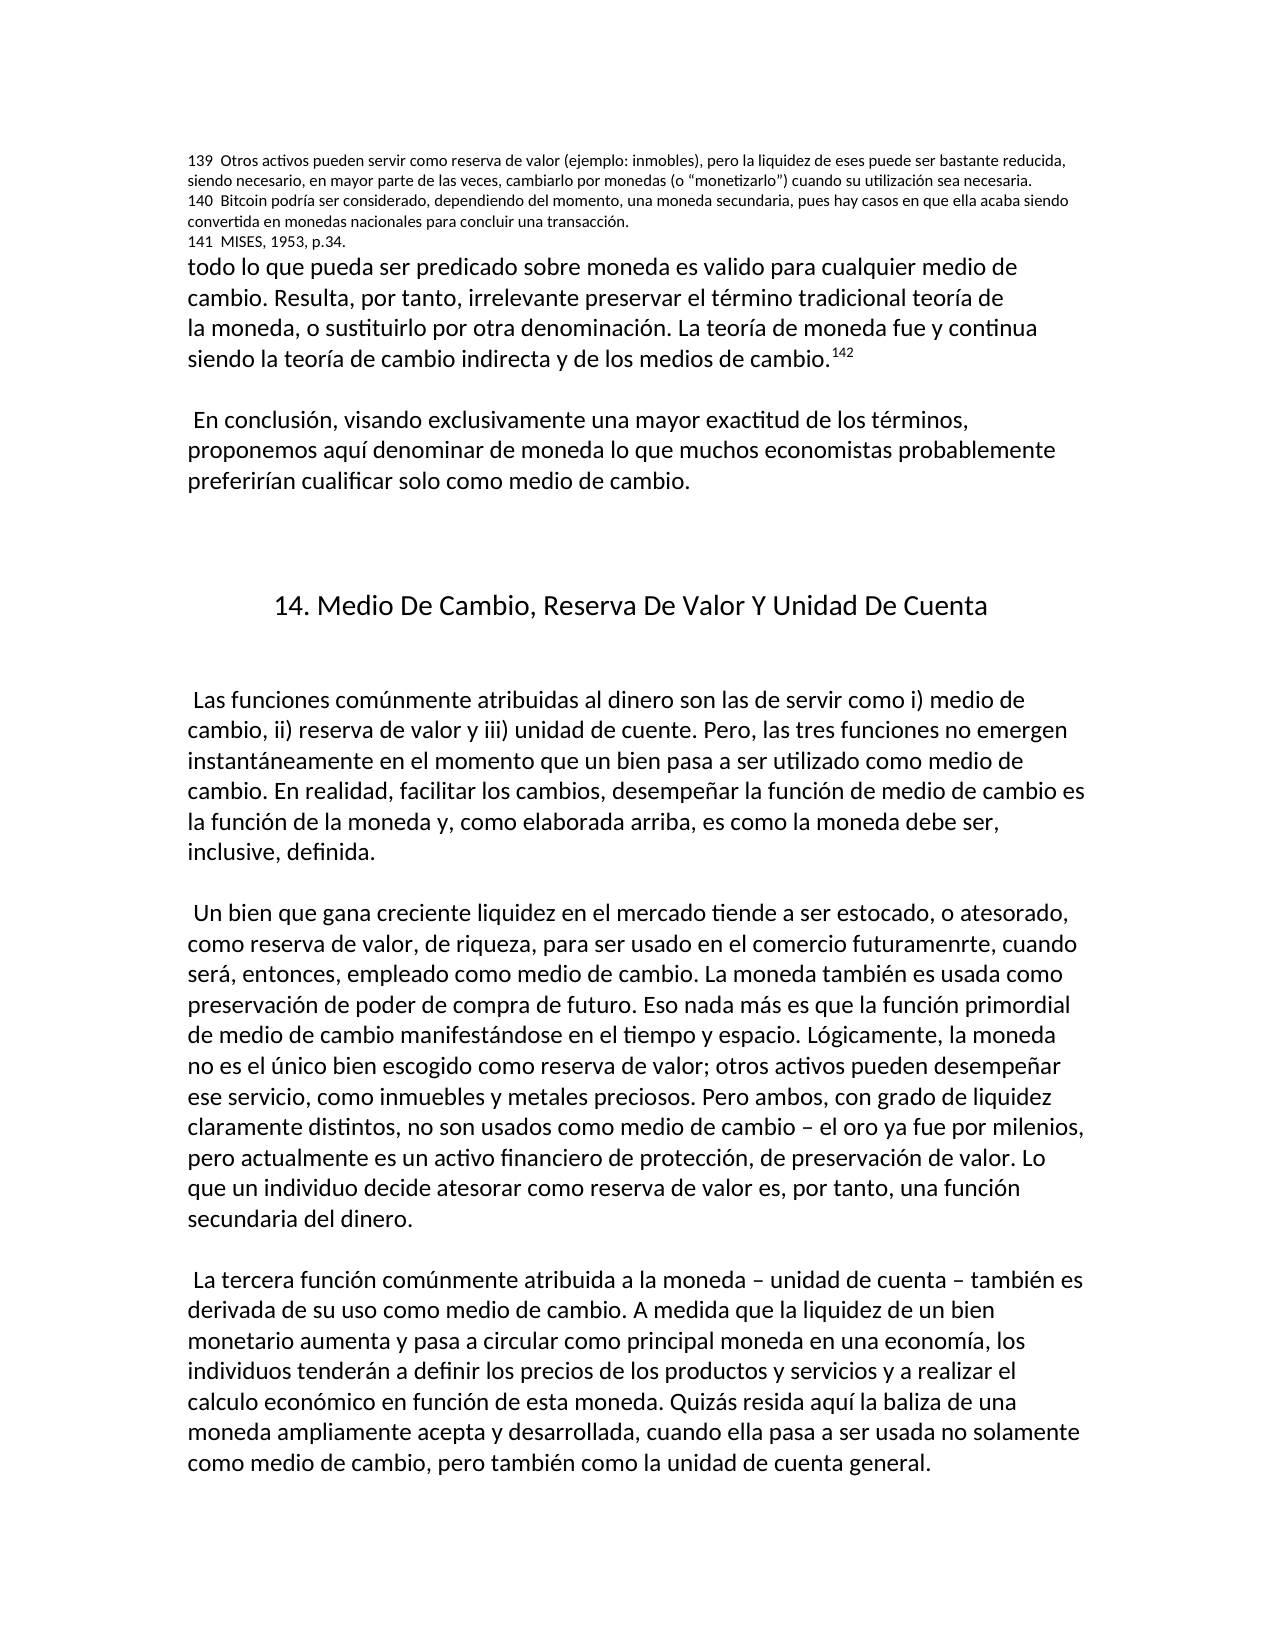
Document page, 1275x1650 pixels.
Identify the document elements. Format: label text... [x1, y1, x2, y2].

text 141 MISES, 1953, p.34. [187, 231, 1087, 252]
text 140 Bitcoin podría ser considerado, dependiendo del momento, una moneda secundaria, pues hay casos en que ella acaba siendo convertida en monedas nacionales para concluir una transacción. [187, 191, 1087, 231]
text todo lo que pueda ser predicado sobre moneda es valido para cualquier medio de cambio. Resulta, por tanto, irrelevante preservar el término tradicional teoría de [187, 252, 1087, 313]
text 139 Otros activos pueden servir como reserva de valor (ejemplo: inmobles), pero la liquidez de eses puede ser bastante reducida, siendo necesario, en mayor parte de las veces, cambiarlo por monedas (o “monetizarlo”) cuando su utilización sea necesaria. [187, 150, 1087, 191]
text 14. Medio De Cambio, Reserva De Valor Y Unidad De Cuenta [187, 587, 1087, 623]
text Un bien que gana creciente liquidez en el mercado tiende a ser estocado, o atesorado, como reserva de valor, de riqueza, para ser usado en el comercio futuramenrte, cuando será, entonces, empleado como medio de cambio. La moneda también es usada como preservación de poder de compra de futuro. Eso nada más es que la función primordial de medio de cambio manifestándose en el tiempo y espacio. Lógicamente, la moneda no es el único bien escogido como reserva de valor; otros activos pueden desempeñar ese servicio, como inmuebles y metales preciosos. Pero ambos, con grado de liquidez claramente distintos, no son usados como medio de cambio – el oro ya fue por milenios, pero actualmente es un activo financiero de protección, de preservación de valor. Lo que un individuo decide atesorar como reserva de valor es, por tanto, una función secundaria del dinero. [187, 898, 1087, 1233]
text la moneda, o sustituirlo por otra denominación. La teoría de moneda fue y continua siendo la teoría de cambio indirecta y de los medios de cambio.142 [187, 313, 1087, 374]
text Las funciones comúnmente atribuidas al dinero son las de servir como i) medio de cambio, ii) reserva de valor y iii) unidad de cuente. Pero, las tres funciones no emergen instantáneamente en el momento que un bien pasa a ser utilizado como medio de cambio. En realidad, facilitar los cambios, desempeñar la función de medio de cambio es la función de la moneda y, como elaborada arriba, es como la moneda debe ser, inclusive, definida. [187, 684, 1087, 867]
text La tercera función comúnmente atribuida a la moneda – unidad de cuenta – también es derivada de su uso como medio de cambio. A medida que la liquidez de un bien monetario aumenta y pasa a circular como principal moneda en una economía, los individuos tenderán a definir los precios de los productos y servicios y a realizar el calculo económico en función de esta moneda. Quizás resida aquí la baliza de una moneda ampliamente acepta y desarrollada, cuando ella pasa a ser usada no solamente como medio de cambio, pero también como la unidad de cuenta general. [187, 1264, 1087, 1477]
text En conclusión, visando exclusivamente una mayor exactitud de los términos, proponemos aquí denominar de moneda lo que muchos economistas probablemente preferirían cualificar solo como medio de cambio. [187, 404, 1087, 496]
